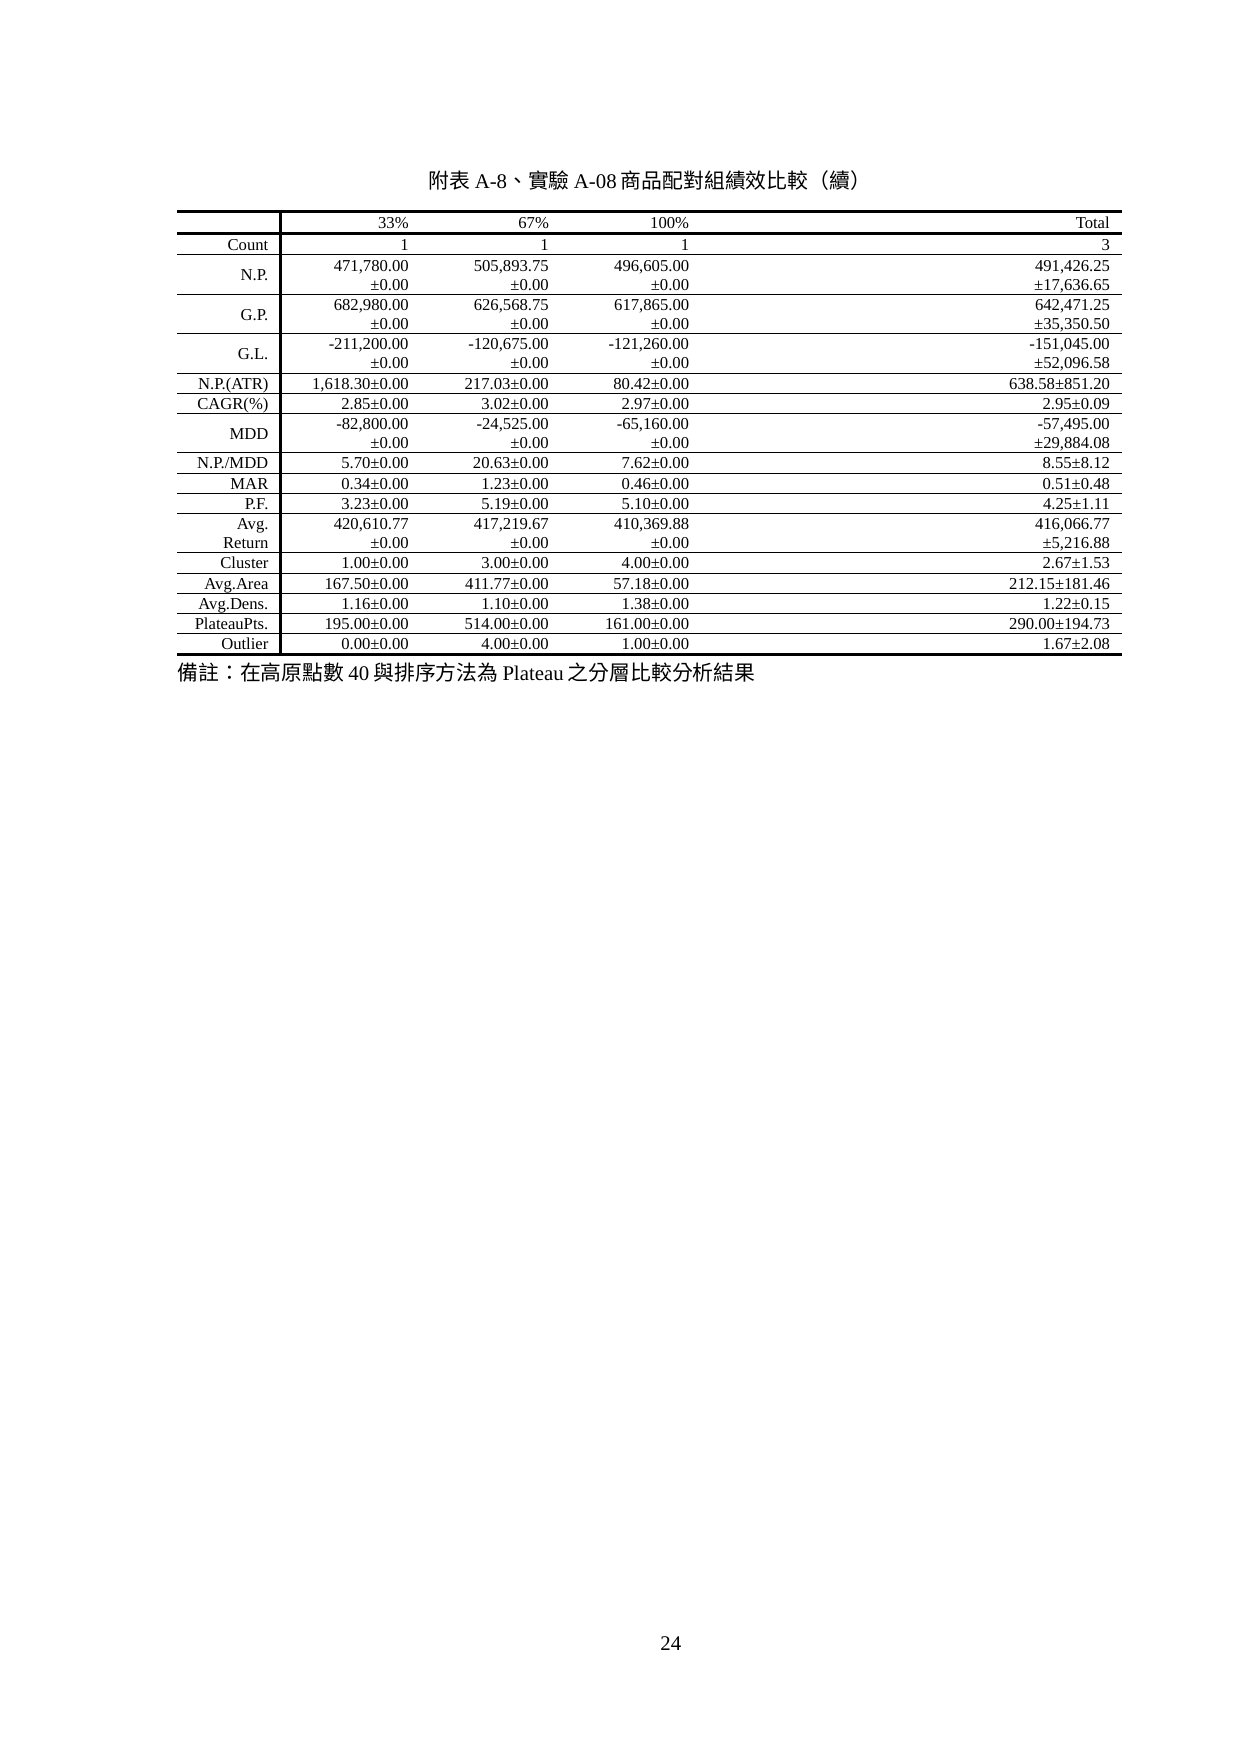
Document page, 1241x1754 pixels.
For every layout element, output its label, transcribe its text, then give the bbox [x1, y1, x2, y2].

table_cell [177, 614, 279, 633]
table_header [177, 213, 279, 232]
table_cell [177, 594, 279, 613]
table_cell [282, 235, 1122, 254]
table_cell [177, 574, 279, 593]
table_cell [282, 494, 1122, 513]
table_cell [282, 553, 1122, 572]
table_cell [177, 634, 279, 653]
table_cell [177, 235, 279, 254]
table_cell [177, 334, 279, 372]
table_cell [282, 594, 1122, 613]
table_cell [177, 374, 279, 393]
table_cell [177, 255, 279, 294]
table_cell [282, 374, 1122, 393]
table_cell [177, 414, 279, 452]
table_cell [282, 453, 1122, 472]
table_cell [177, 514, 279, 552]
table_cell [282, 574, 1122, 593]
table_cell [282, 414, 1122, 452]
text 附表A-8、實驗A-08商品配對組績效比較（續） [177, 164, 1122, 195]
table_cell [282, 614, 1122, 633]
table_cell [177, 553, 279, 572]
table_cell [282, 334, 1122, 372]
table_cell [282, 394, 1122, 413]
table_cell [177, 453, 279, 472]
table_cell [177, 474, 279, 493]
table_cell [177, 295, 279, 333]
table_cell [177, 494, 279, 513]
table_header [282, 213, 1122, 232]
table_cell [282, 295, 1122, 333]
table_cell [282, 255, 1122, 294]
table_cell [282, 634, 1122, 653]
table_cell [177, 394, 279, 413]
text 備註：在高原點數40與排序方法為Plateau之分層比較分析結果 [177, 656, 1122, 687]
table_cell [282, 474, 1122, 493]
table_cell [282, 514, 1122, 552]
